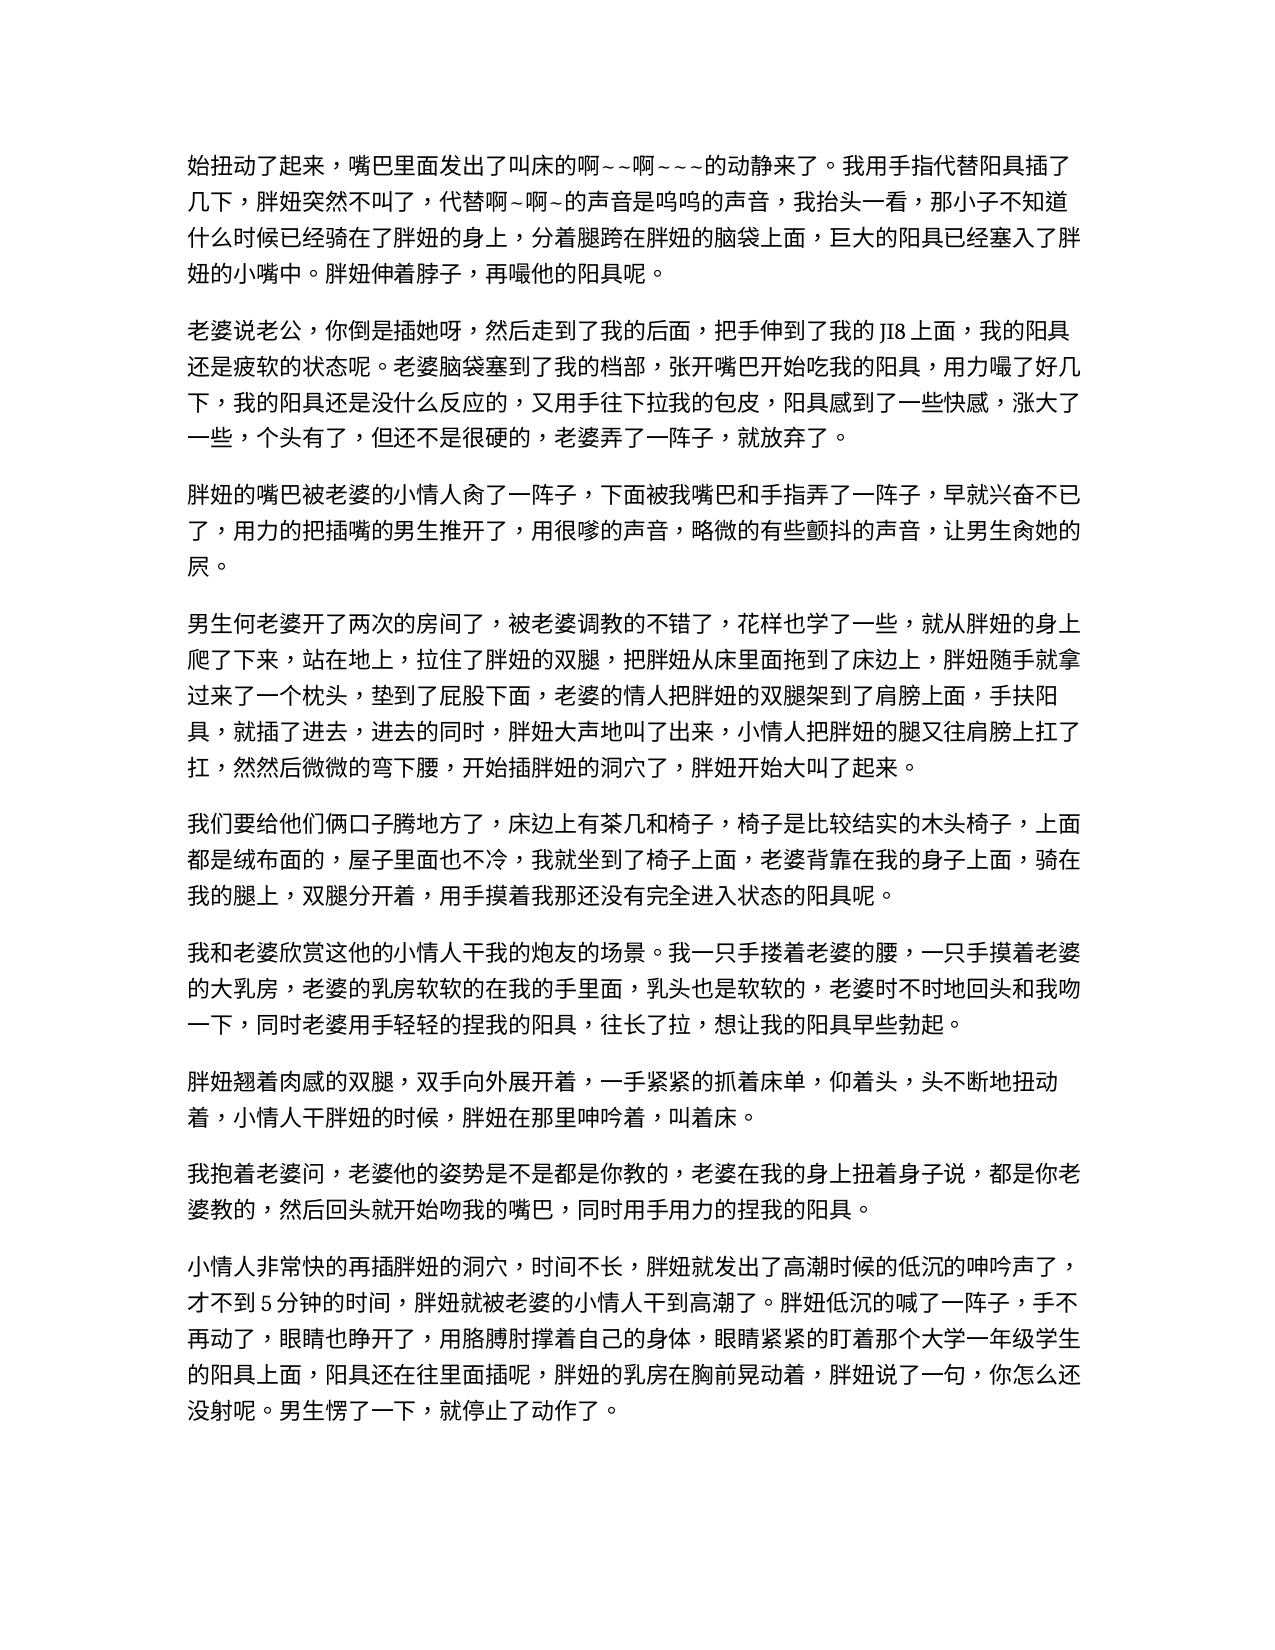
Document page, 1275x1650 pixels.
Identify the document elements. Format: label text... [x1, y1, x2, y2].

text 胖妞的嘴巴被老婆的小情人肏了一阵子，下面被我嘴巴和手指弄了一阵子，早就兴奋不已了，用力的把插嘴的男生推开了，用很嗲的声音，略微的有些颤抖的声音，让男生肏她的屄。 [187, 479, 1087, 582]
text 男生何老婆开了两次的房间了，被老婆调教的不错了，花样也学了一些，就从胖妞的身上爬了下来，站在地上，拉住了胖妞的双腿，把胖妞从床里面拖到了床边上，胖妞随手就拿过来了一个枕头，垫到了屁股下面，老婆的情人把胖妞的双腿架到了肩膀上面，手扶阳具，就插了进去，进去的同时，胖妞大声地叫了出来，小情人把胖妞的腿又往肩膀上扛了扛，然然后微微的弯下腰，开始插胖妞的洞穴了，胖妞开始大叫了起来。 [187, 608, 1087, 783]
text 我抱着老婆问，老婆他的姿势是不是都是你教的，老婆在我的身上扭着身子说，都是你老婆教的，然后回头就开始吻我的嘴巴，同时用手用力的捏我的阳具。 [187, 1158, 1087, 1226]
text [187, 150, 1087, 289]
text 老婆说老公，你倒是插她呀，然后走到了我的后面，把手伸到了我的JI8上面，我的阳具还是疲软的状态呢。老婆脑袋塞到了我的档部，张开嘴巴开始吃我的阳具，用力嘬了好几下，我的阳具还是没什么反应的，又用手往下拉我的包皮，阳具感到了一些快感，涨大了一些，个头有了，但还不是很硬的，老婆弄了一阵子，就放弃了。 [187, 314, 1087, 454]
text 小情人非常快的再插胖妞的洞穴，时间不长，胖妞就发出了高潮时候的低沉的呻吟声了，才不到5分钟的时间，胖妞就被老婆的小情人干到高潮了。胖妞低沉的喊了一阵子，手不再动了，眼睛也睁开了，用胳膊肘撑着自己的身体，眼睛紧紧的盯着那个大学一年级学生的阳具上面，阳具还在往里面插呢，胖妞的乳房在胸前晃动着，胖妞说了一句，你怎么还没射呢。男生愣了一下，就停止了动作了。 [187, 1251, 1087, 1426]
text 我们要给他们俩口子腾地方了，床边上有茶几和椅子，椅子是比较结实的木头椅子，上面都是绒布面的，屋子里面也不冷，我就坐到了椅子上面，老婆背靠在我的身子上面，骑在我的腿上，双腿分开着，用手摸着我那还没有完全进入状态的阳具呢。 [187, 808, 1087, 911]
text 胖妞翘着肉感的双腿，双手向外展开着，一手紧紧的抓着床单，仰着头，头不断地扭动着，小情人干胖妞的时候，胖妞在那里呻吟着，叫着床。 [187, 1066, 1087, 1133]
text 我和老婆欣赏这他的小情人干我的炮友的场景。我一只手搂着老婆的腰，一只手摸着老婆的大乳房，老婆的乳房软软的在我的手里面，乳头也是软软的，老婆时不时地回头和我吻一下，同时老婆用手轻轻的捏我的阳具，往长了拉，想让我的阳具早些勃起。 [187, 937, 1087, 1040]
